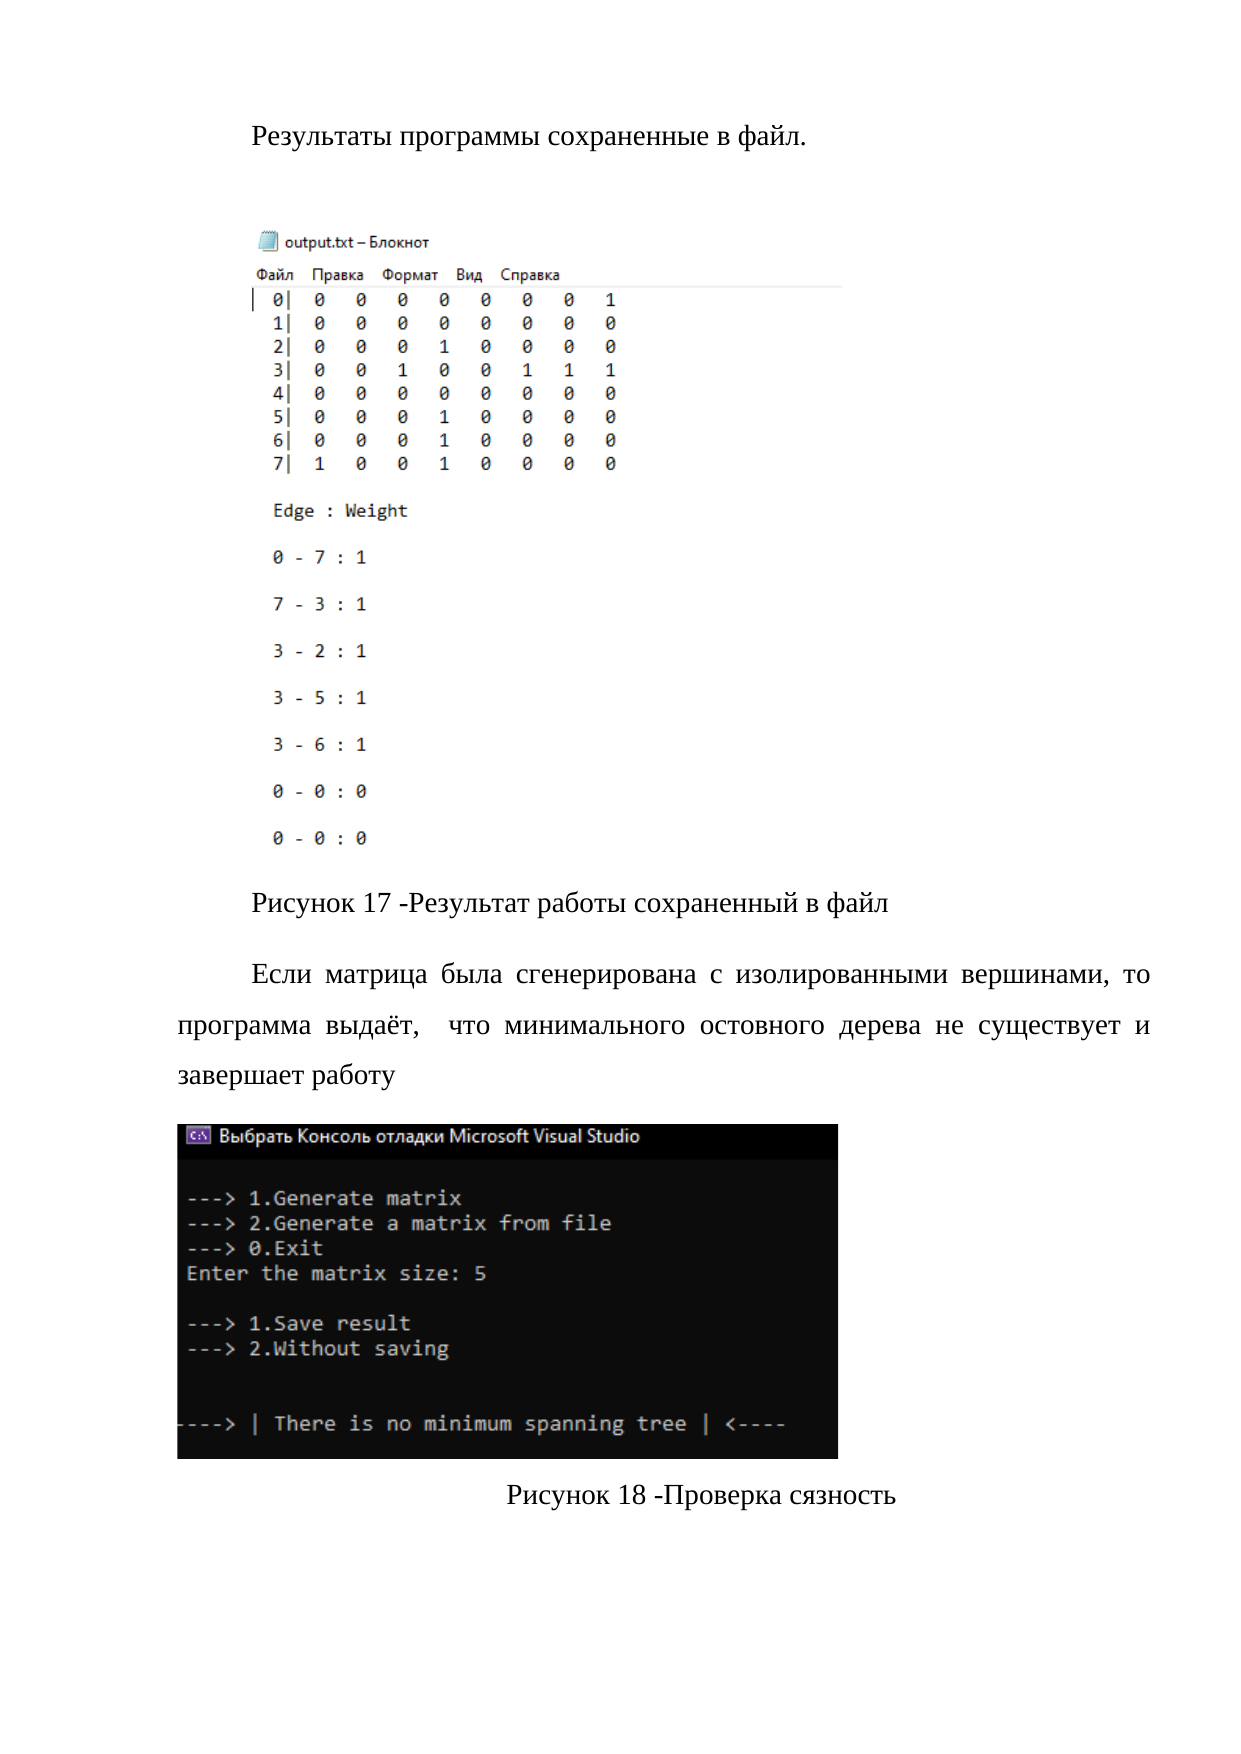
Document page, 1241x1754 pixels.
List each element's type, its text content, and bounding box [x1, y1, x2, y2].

picture [177, 1124, 839, 1459]
text Рисунок 18 -Проверка сязность [177, 1477, 1152, 1511]
text Результаты программы сохраненные в файл. [177, 118, 1152, 152]
text Рисунок 17 -Результат работы сохраненный в файл [177, 886, 1152, 919]
picture [251, 223, 842, 855]
text Если матрица была сгенерирована с изолированными вершинами, то программа выдаёт, что минимального остовного дерева не существует и завершает работу [177, 957, 1152, 1091]
